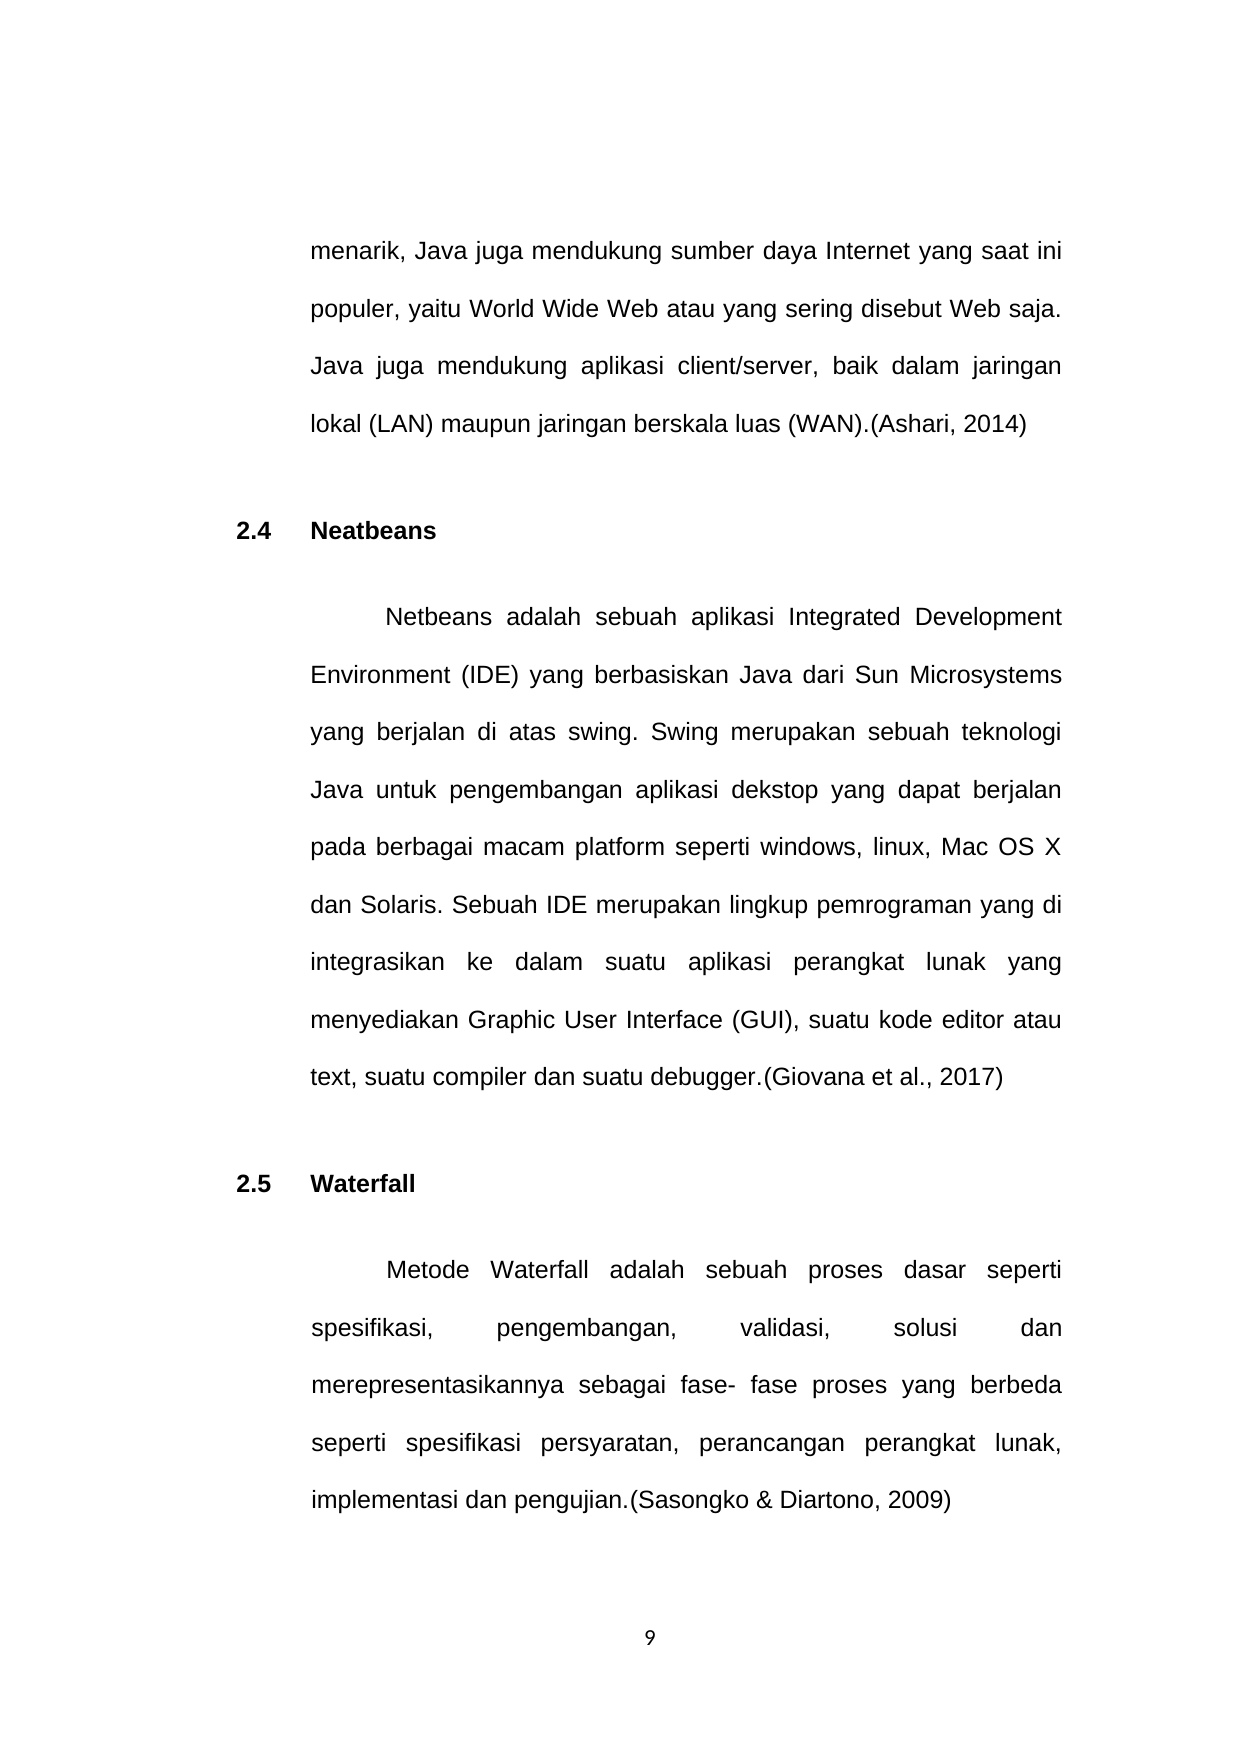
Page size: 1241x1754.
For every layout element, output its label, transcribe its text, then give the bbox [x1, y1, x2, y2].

text Netbeans adalah sebuah aplikasi Integrated Development Environment (IDE) yang berbasiskan Java dari Sun Microsystems yang berjalan di atas swing. Swing merupakan sebuah teknologi Java untuk pengembangan aplikasi dekstop yang dapat berjalan pada berbagai macam platform seperti windows, linux, Mac OS X dan Solaris. Sebuah IDE merupakan lingkup pemrograman yang di integrasikan ke dalam suatu aplikasi perangkat lunak yang menyediakan Graphic User Interface (GUI), suatu kode editor atau text, suatu compiler dan suatu debugger.(Giovana et al., 2017) [310, 602, 1063, 1091]
text Metode Waterfall adalah sebuah proses dasar seperti spesifikasi, pengembangan, validasi, solusi dan merepresentasikannya sebagai fase- fase proses yang berbeda seperti spesifikasi persyaratan, perancangan perangkat lunak, implementasi dan pengujian.(Sasongko & Diartono, 2009) [311, 1255, 1063, 1514]
list Waterfall [236, 1169, 1063, 1198]
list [310, 236, 1063, 437]
list Neatbeans [236, 516, 1063, 544]
